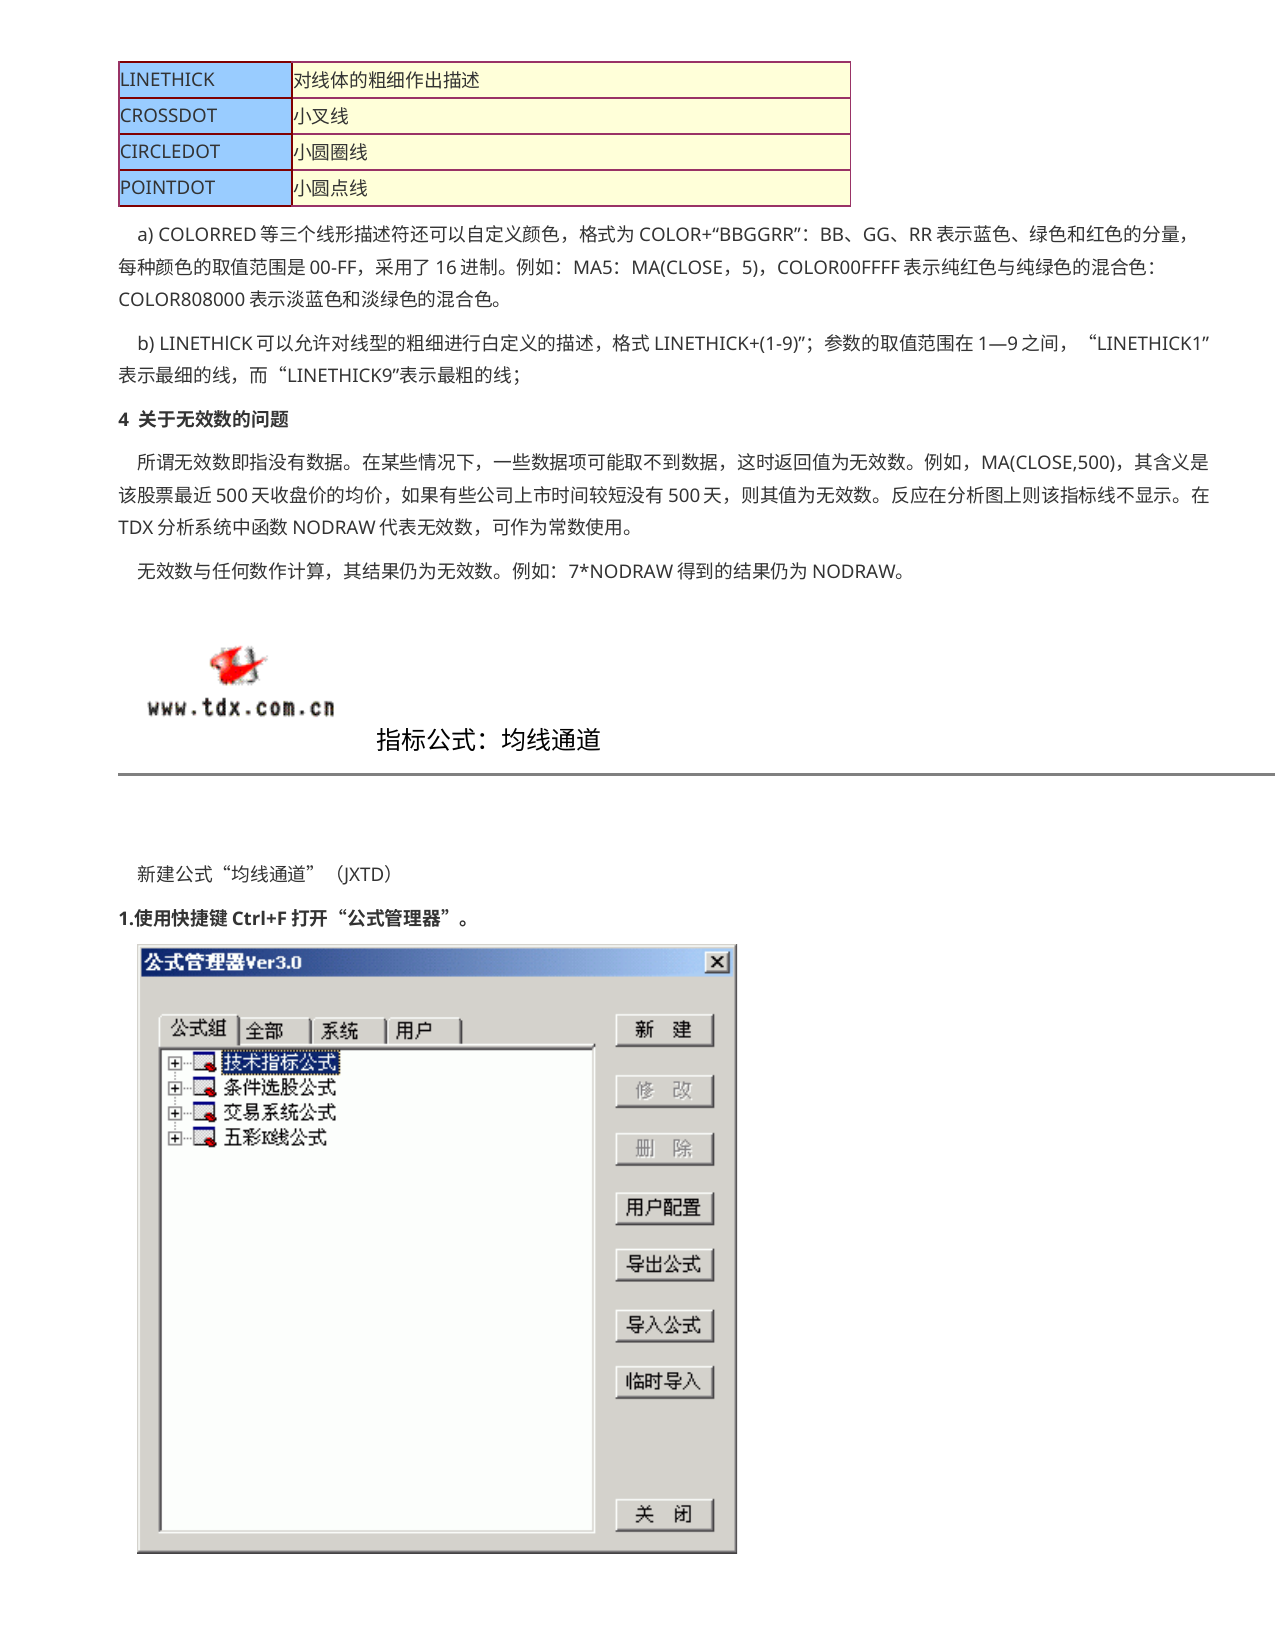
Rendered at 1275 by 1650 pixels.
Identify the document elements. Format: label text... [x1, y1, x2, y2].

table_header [118, 61, 1216, 641]
text 指标公式：均线通道 [118, 641, 1216, 771]
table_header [118, 803, 1216, 1573]
picture [137, 944, 738, 1554]
picture [118, 640, 376, 736]
